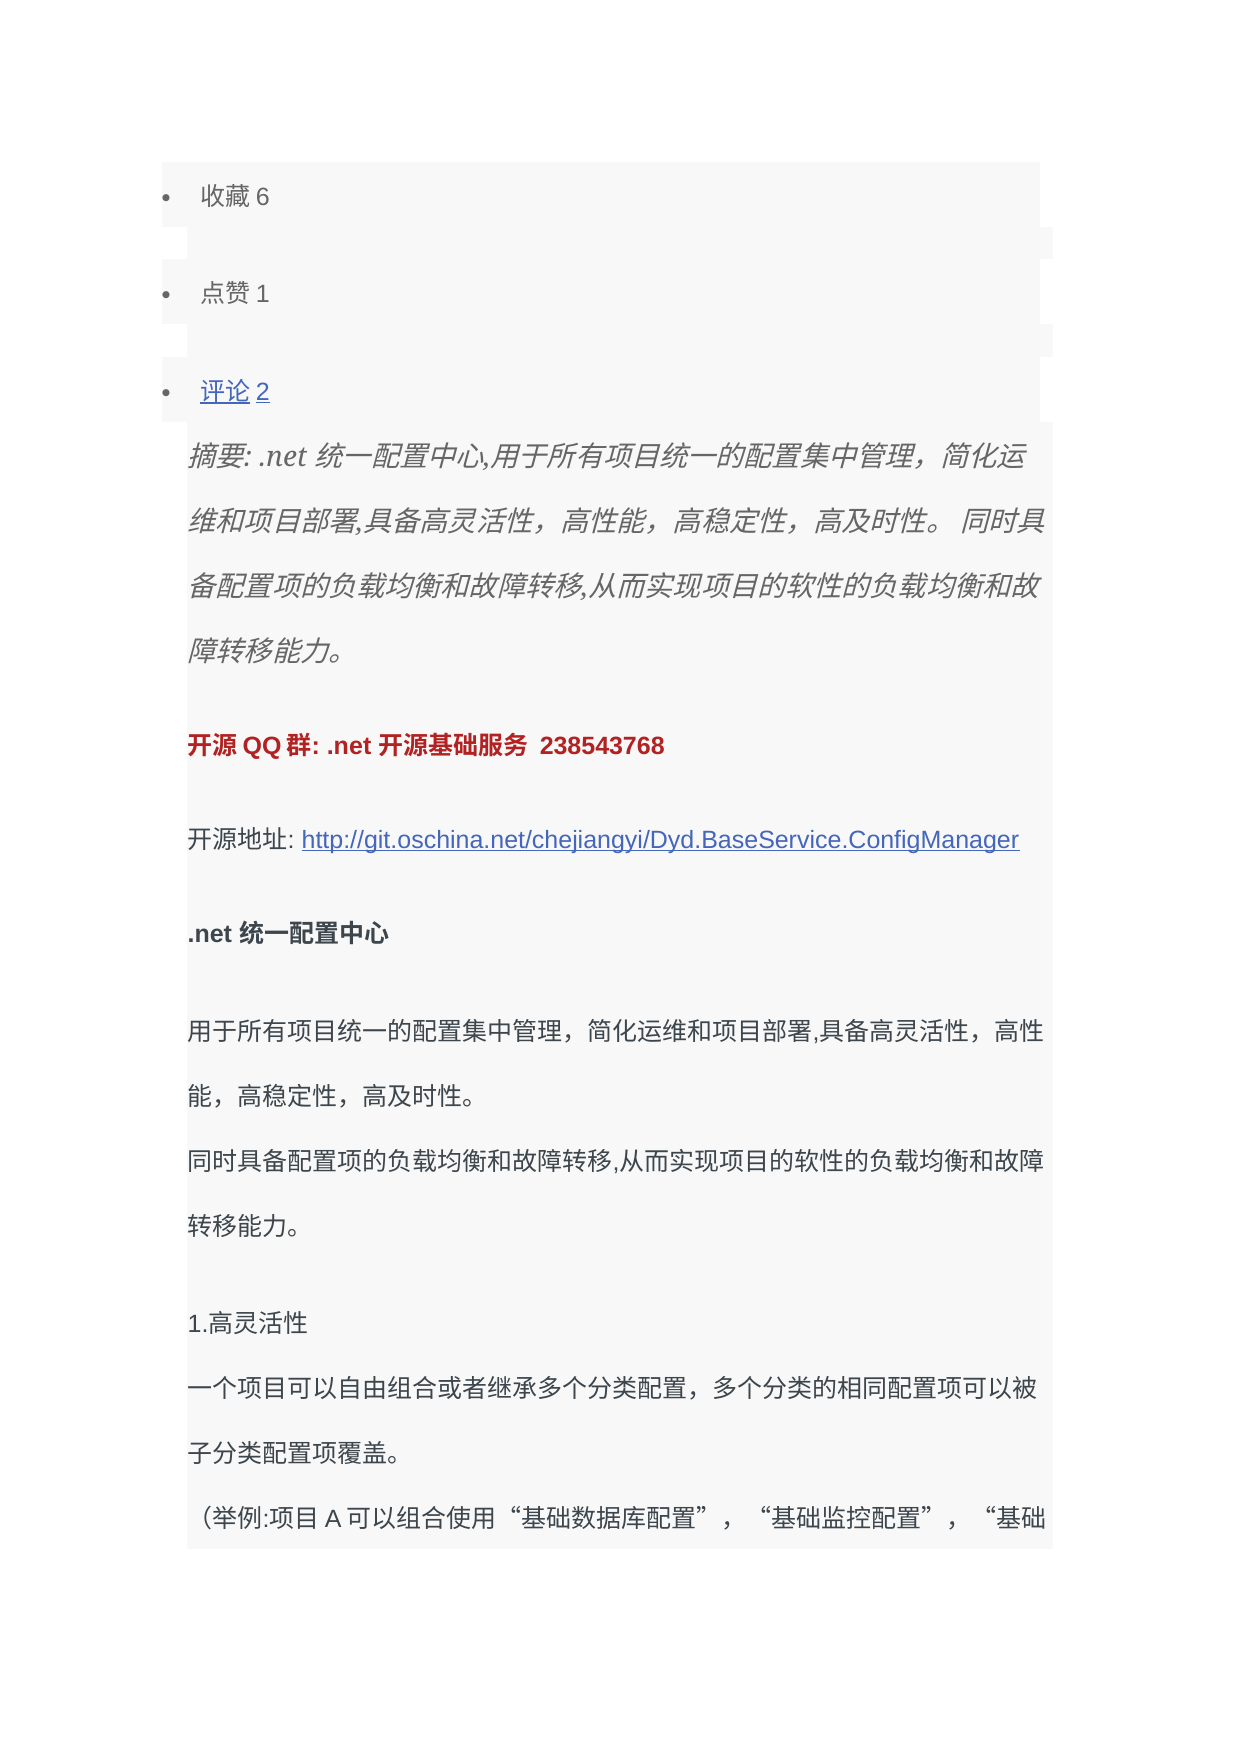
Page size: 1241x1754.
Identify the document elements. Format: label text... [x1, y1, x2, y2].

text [187, 899, 1053, 1549]
list 点赞 1 [162, 259, 1040, 324]
text 开源QQ群: .net 开源基础服务 238543768 [187, 711, 1053, 776]
text 摘要: .net 统一配置中心,用于所有项目统一的配置集中管理，简化运维和项目部署,具备高灵活性，高性能，高稳定性，高及时性。 同时具备配置项的负载均衡和故障转移,从而实现项目的软性的负载均衡和故障转移能力。 [187, 422, 1053, 682]
list 评论 2 [162, 357, 1040, 422]
text 开源地址: http://git.oschina.net/chejiangyi/Dyd.BaseService.ConfigManager [187, 805, 1053, 870]
list 收藏 6 [162, 162, 1040, 227]
